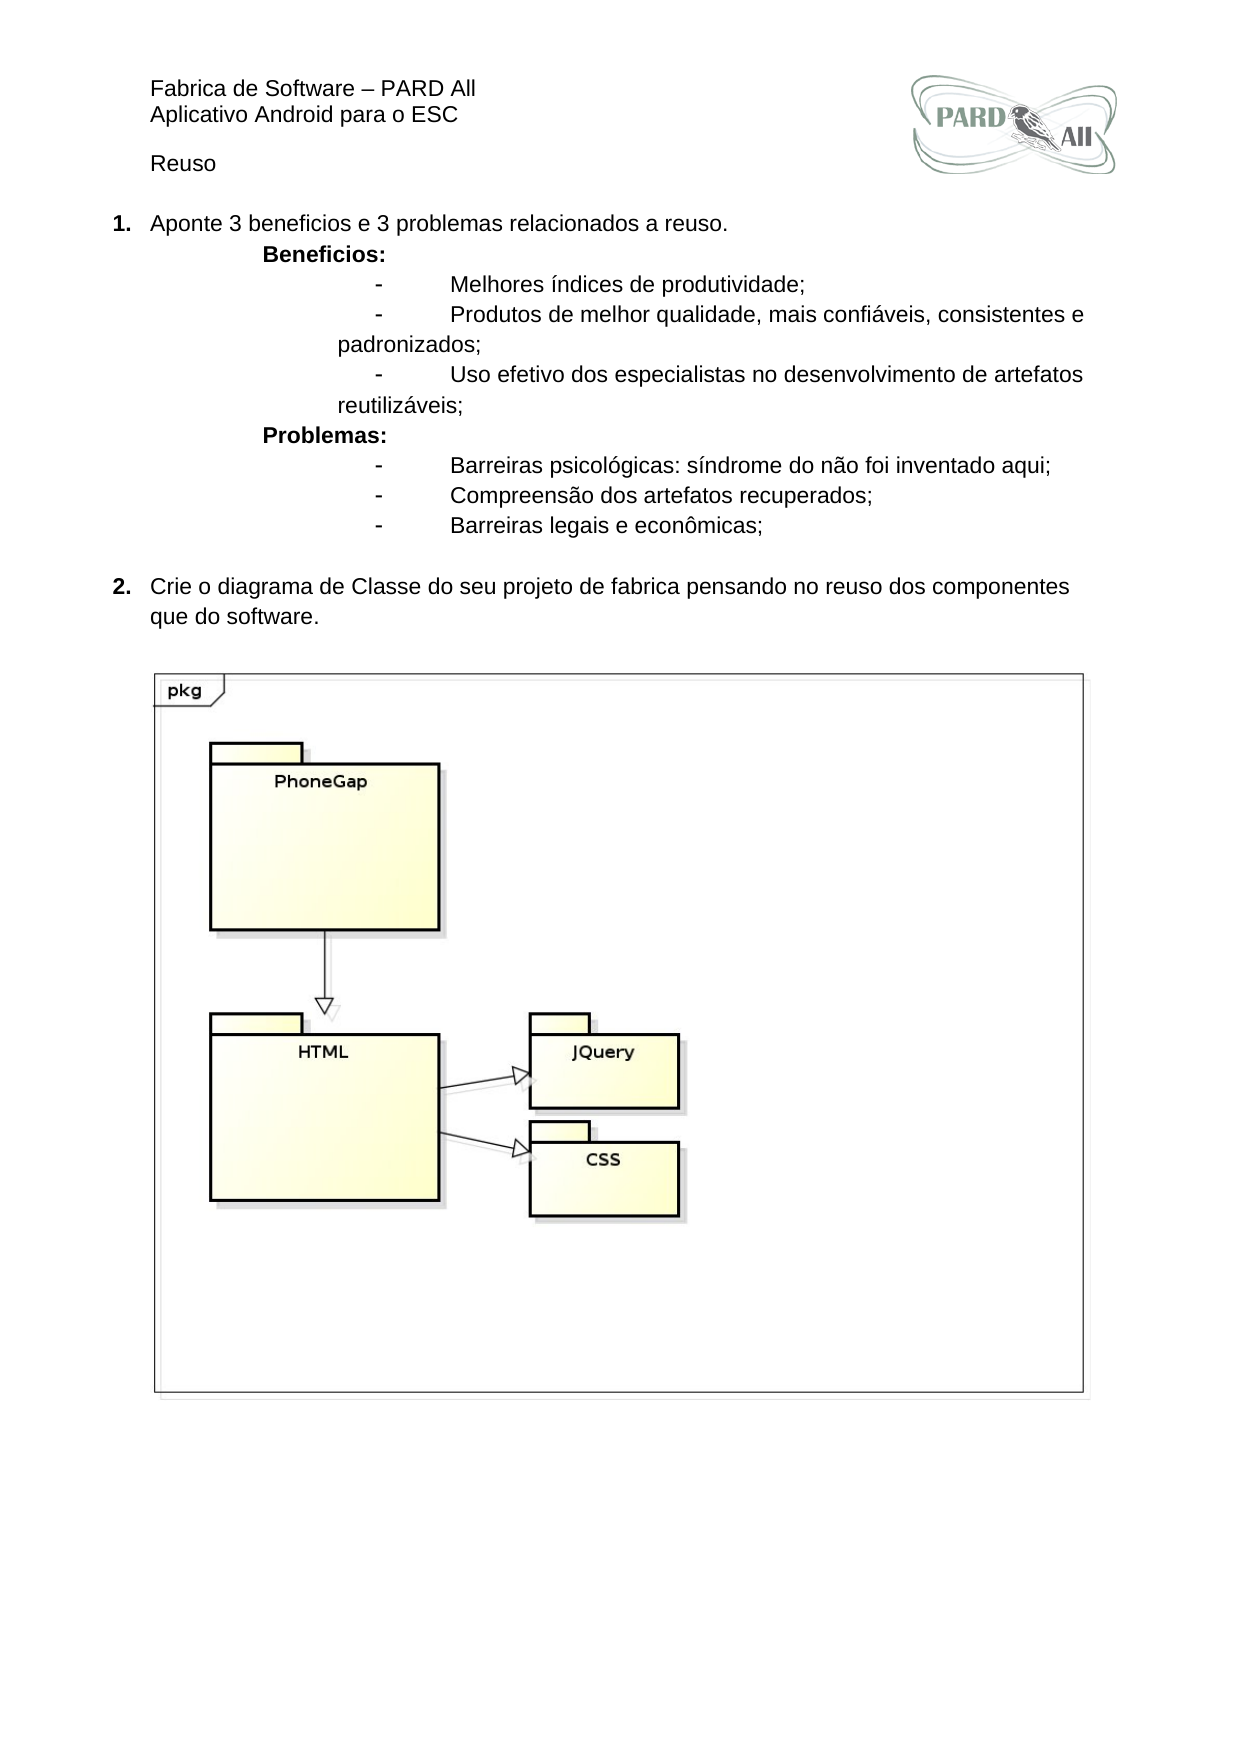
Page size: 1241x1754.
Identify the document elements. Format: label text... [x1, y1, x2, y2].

list Compreensão dos artefatos recuperados; [337, 482, 1090, 509]
picture [867, 75, 1169, 174]
list Aponte 3 beneficios e 3 problemas relacionados a reuso. [112, 210, 1090, 237]
picture [150, 663, 1091, 1401]
text Beneficios: [262, 241, 1090, 267]
list Uso efetivo dos especialistas no desenvolvimento de artefatos reutilizáveis; [337, 361, 1090, 418]
list Melhores índices de produtividade; [337, 271, 1090, 297]
list Barreiras psicológicas: síndrome do não foi inventado aqui; [337, 452, 1090, 478]
list Produtos de melhor qualidade, mais confiáveis, consistentes e padronizados; [337, 301, 1090, 358]
text Reuso [150, 150, 1090, 176]
list Crie o diagrama de Classe do seu projeto de fabrica pensando no reuso dos componentes que do software. [112, 573, 1090, 629]
text Problemas: [262, 422, 1090, 448]
list Barreiras legais e econômicas; [337, 512, 1090, 539]
